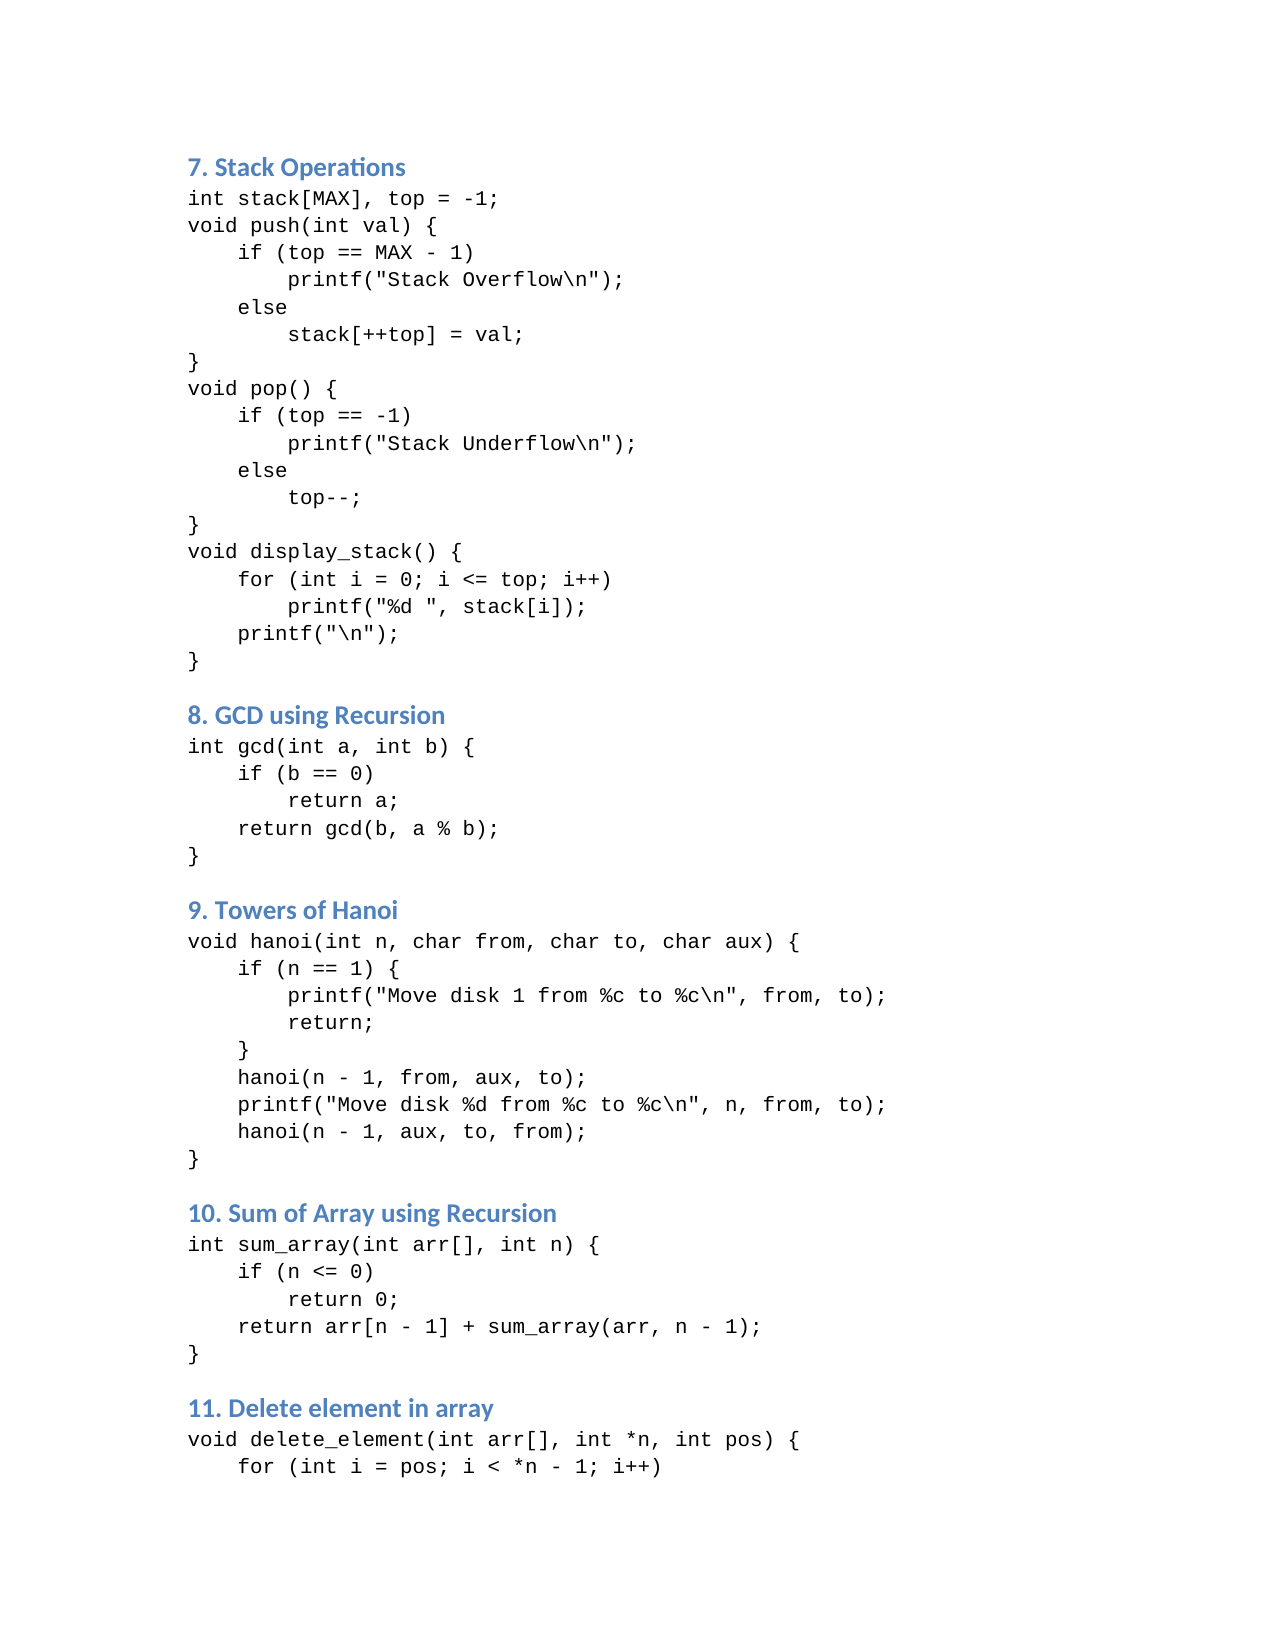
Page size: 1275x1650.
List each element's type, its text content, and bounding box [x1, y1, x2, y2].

text int sum_array(int arr[], int n) { if (n <= 0) return 0; return arr[n - 1] + sum_array(arr, n - 1); } [187, 1234, 1087, 1367]
subtitle 7. Stack Operations [187, 150, 1087, 183]
subtitle 11. Delete element in array [187, 1391, 1087, 1424]
text int gcd(int a, int b) { if (b == 0) return a; return gcd(b, a % b); } [187, 736, 1087, 868]
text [187, 1429, 1087, 1480]
subtitle 8. GCD using Recursion [187, 698, 1087, 731]
subtitle 10. Sum of Array using Recursion [187, 1196, 1087, 1229]
text int stack[MAX], top = -1; void push(int val) { if (top == MAX - 1) printf("Stack Overflow\n"); else stack[++top] = val; } void pop() { if (top == -1) printf("Stack Underflow\n"); else top--; } void display_stack() { for (int i = 0; i <= top; i++) printf("%d ", stack[i]); printf("\n"); } [187, 188, 1087, 674]
text void hanoi(int n, char from, char to, char aux) { if (n == 1) { printf("Move disk 1 from %c to %c\n", from, to); return; } hanoi(n - 1, from, aux, to); printf("Move disk %d from %c to %c\n", n, from, to); hanoi(n - 1, aux, to, from); } [187, 931, 1087, 1172]
subtitle 9. Towers of Hanoi [187, 893, 1087, 926]
